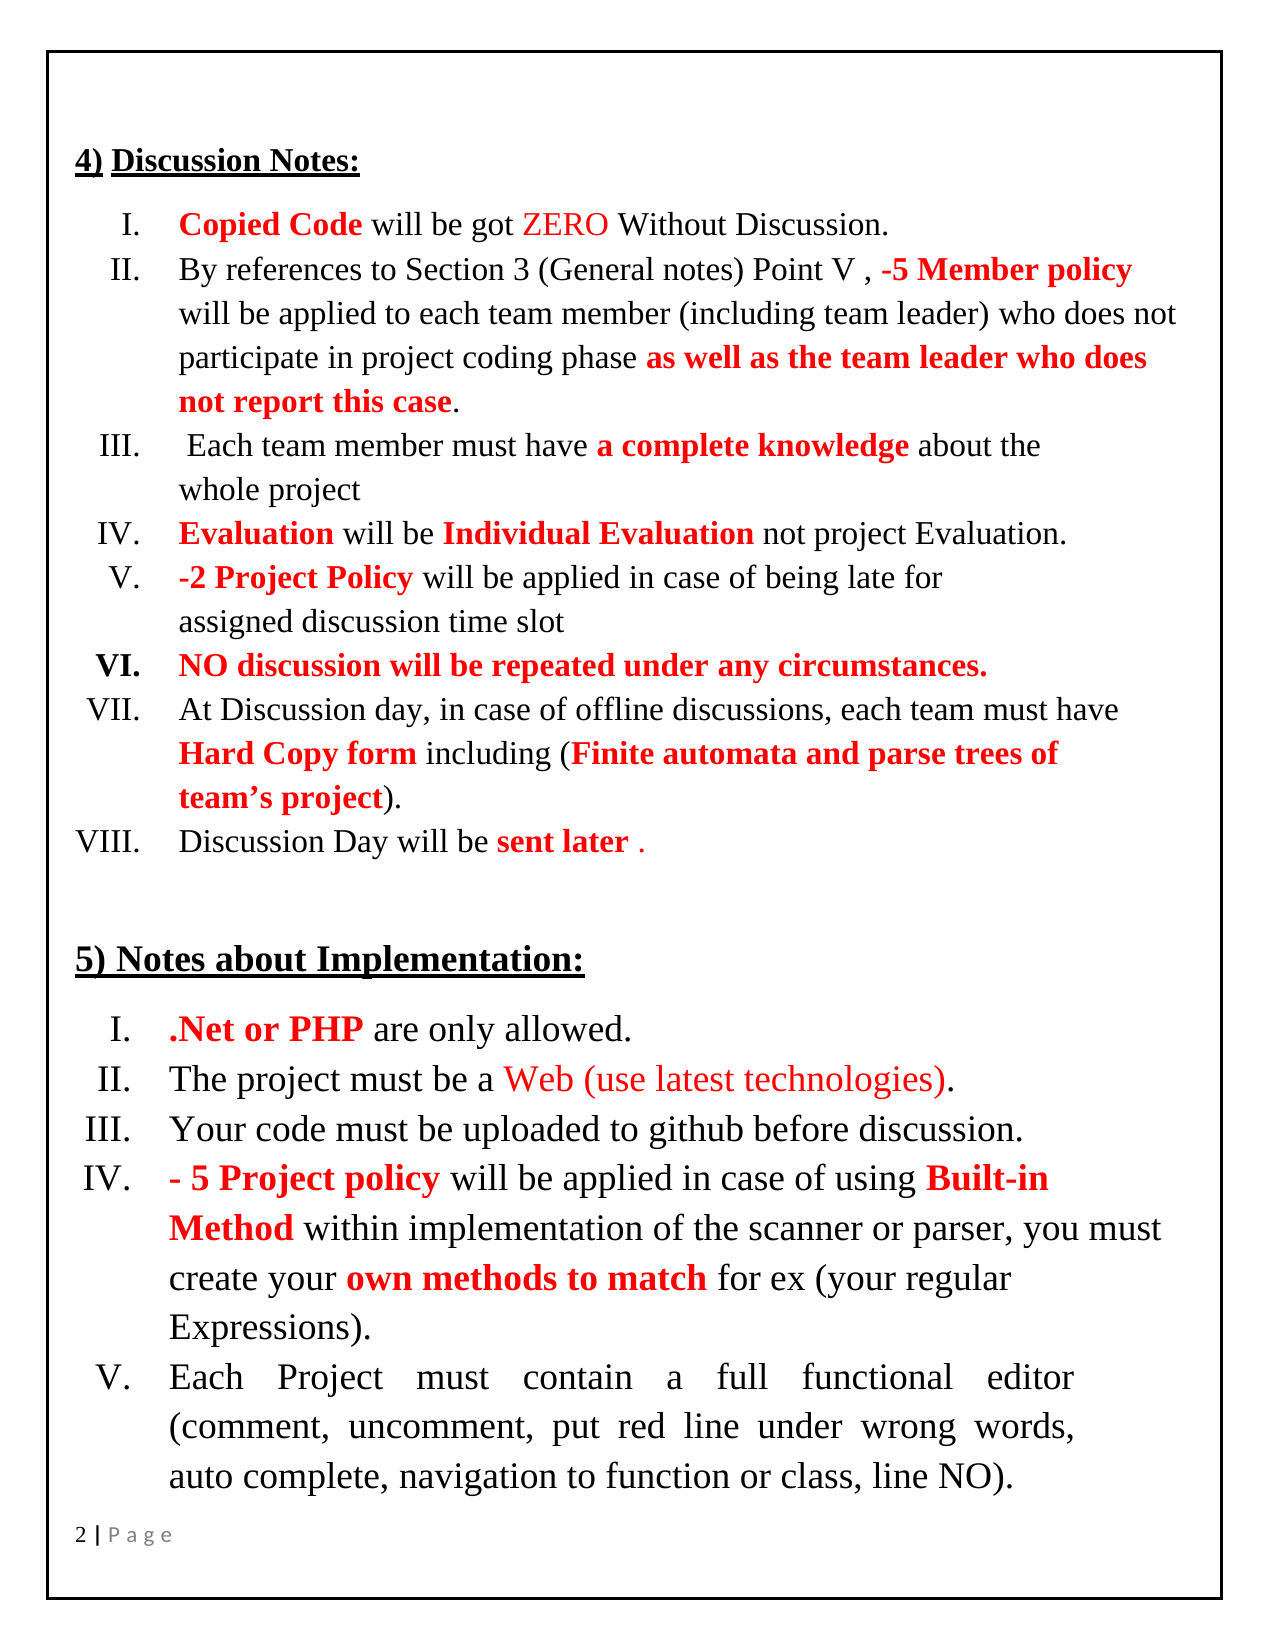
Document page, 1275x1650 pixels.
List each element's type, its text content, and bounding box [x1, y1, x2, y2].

list Discussion Notes: [75, 140, 1220, 178]
list Discussion Day will be sent later . [75, 822, 1220, 860]
list -2 Project Policy will be applied in case of being late for assigned discussion time slot [108, 557, 1063, 640]
list The project must be a Web (use latest technologies). [97, 1056, 1220, 1099]
list - 5 Project policy will be applied in case of using Built-in Method within implementation of the scanner or parser, you must create your own methods to match for ex (your regular Expressions). [82, 1156, 1182, 1348]
list Copied Code will be got ZERO Without Discussion. [121, 205, 1220, 243]
list Each Project must contain a full functional editor (comment, uncomment, put red line under wrong words, auto complete, navigation to function or class, line NO). [95, 1354, 1076, 1496]
list Your code must be uploaded to github before discussion. [84, 1106, 1220, 1149]
list .Net or PHP are only allowed. [109, 1007, 1220, 1050]
subtitle Notes about Implementation: [75, 937, 1220, 980]
list Evaluation will be Individual Evaluation not project Evaluation. [97, 513, 1220, 552]
list By references to Section 3 (General notes) Point V , -5 Member policy will be applied to each team member (including team leader) who does not participate in project coding phase as well as the team leader who does not report this case. [110, 249, 1191, 419]
list Each team member must have a complete knowledge about the whole project [99, 425, 1129, 507]
list NO discussion will be repeated under any circumstances. [95, 646, 1220, 684]
list At Discussion day, in case of offline discussions, each team must have Hard Copy form including (Finite automata and parse trees of team’s project). [86, 689, 1160, 816]
